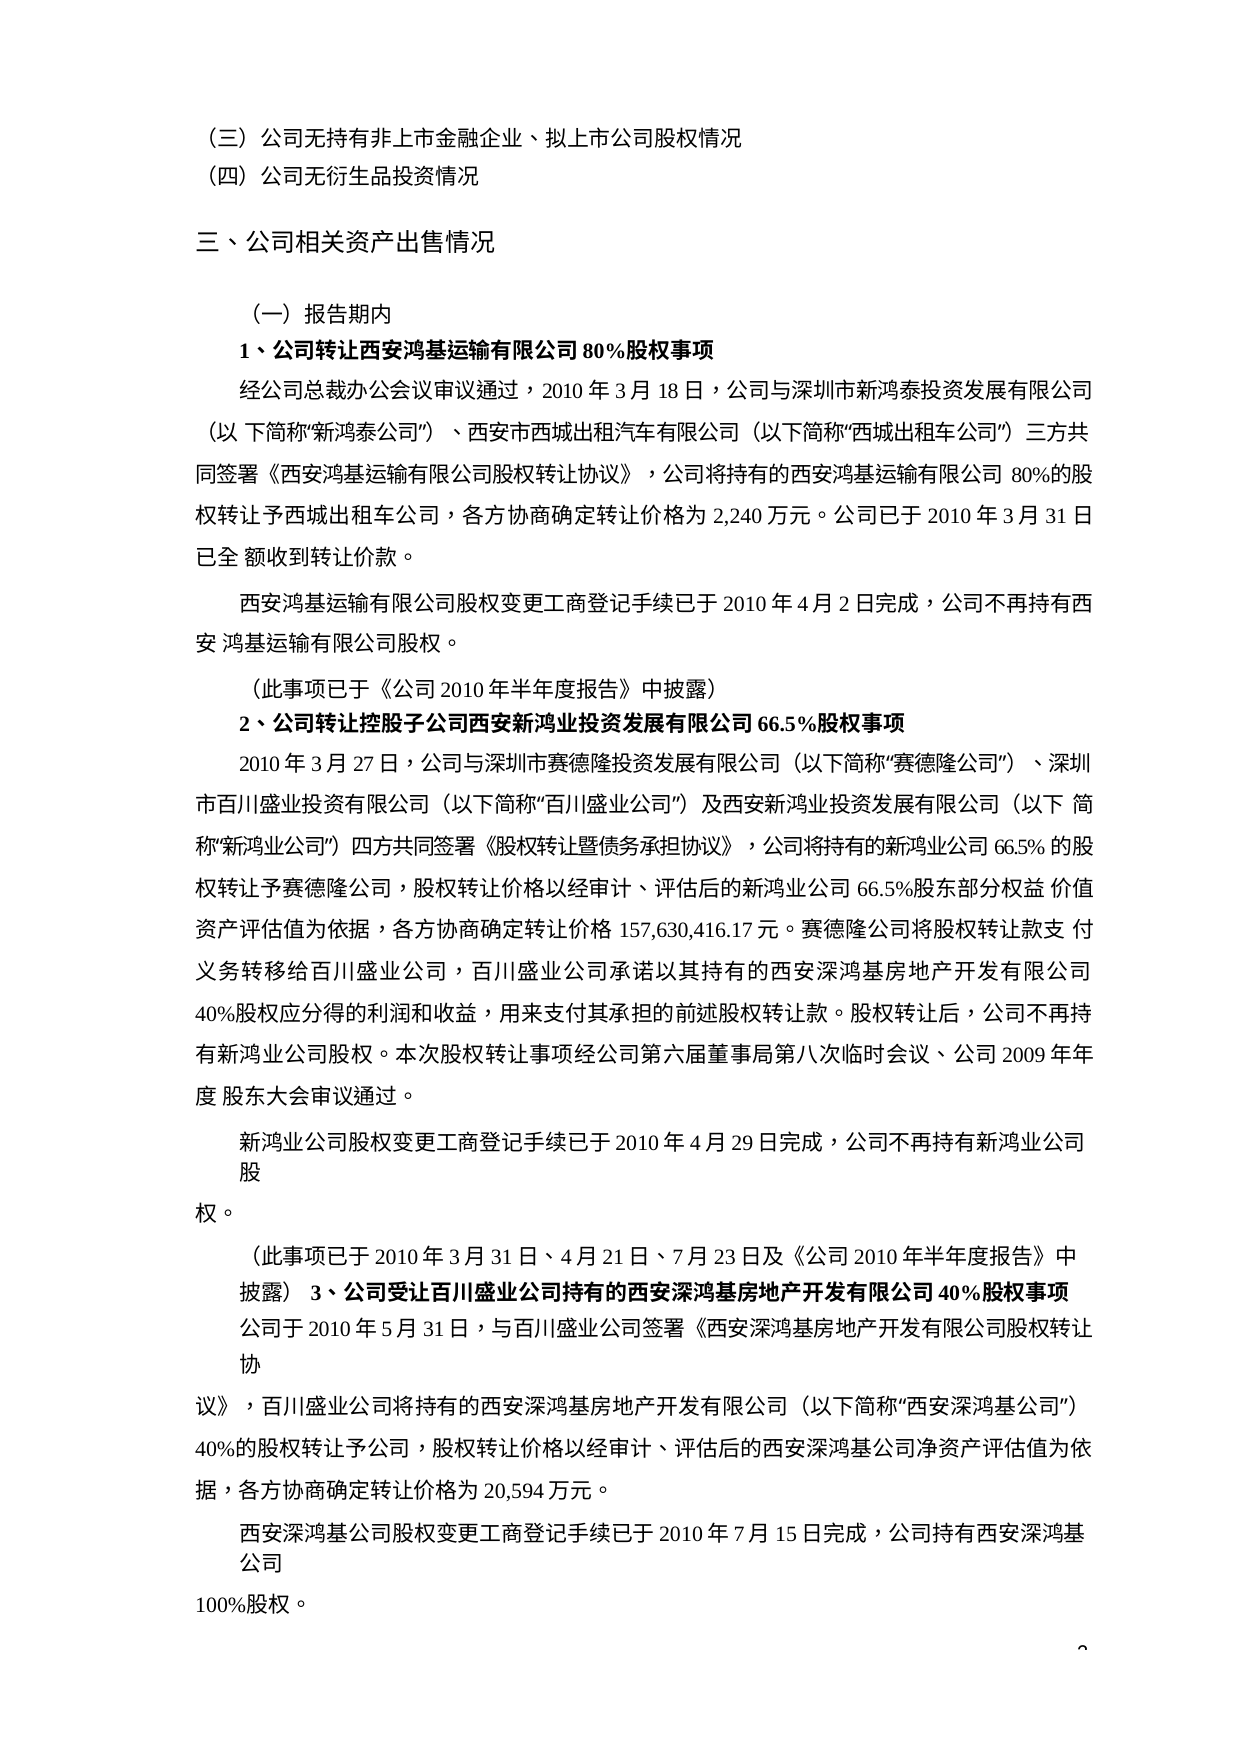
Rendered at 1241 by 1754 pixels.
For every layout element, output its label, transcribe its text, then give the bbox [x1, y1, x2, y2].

subtitle 三、公司相关资产出售情况 [195, 224, 1094, 258]
text （此事项已于2010年3月31日、4月21日、7月23日及《公司2010年半年度报告》中披露） 3、公司受让百川盛业公司持有的西安深鸿基房地产开发有限公司40%股权事项 公司于2010年5月31日，与百川盛业公司签署《西安深鸿基房地产开发有限公司股权转让协 [239, 1241, 1094, 1379]
text 100%股权。 [195, 1589, 1105, 1618]
subtitle 1、公司转让西安鸿基运输有限公司80%股权事项 [239, 335, 1094, 365]
text 2010年3月27日，公司与深圳市赛德隆投资发展有限公司（以下简称“赛德隆公司”）、深圳 市百川盛业投资有限公司（以下简称“百川盛业公司”）及西安新鸿业投资发展有限公司（以下 简称“新鸿业公司”）四方共同签署《股权转让暨债务承担协议》，公司将持有的新鸿业公司66.5% 的股权转让予赛德隆公司，股权转让价格以经审计、评估后的新鸿业公司66.5%股东部分权益 价值资产评估值为依据，各方协商确定转让价格157,630,416.17元。赛德隆公司将股权转让款支 付义务转移给百川盛业公司，百川盛业公司承诺以其持有的西安深鸿基房地产开发有限公司 40%股权应分得的利润和收益，用来支付其承担的前述股权转让款。股权转让后，公司不再持 有新鸿业公司股权。本次股权转让事项经公司第六届董事局第八次临时会议、公司2009年年度 股东大会审议通过。 [195, 748, 1094, 1111]
text （四）公司无衍生品投资情况 [195, 161, 1094, 191]
text 新鸿业公司股权变更工商登记手续已于2010年4月29日完成，公司不再持有新鸿业公司股 [239, 1127, 1094, 1186]
text 议》，百川盛业公司将持有的西安深鸿基房地产开发有限公司（以下简称“西安深鸿基公司”） 40%的股权转让予公司，股权转让价格以经审计、评估后的西安深鸿基公司净资产评估值为依 据，各方协商确定转让价格为20,594万元。 [195, 1391, 1094, 1505]
text 权。 [195, 1198, 1094, 1228]
text （三）公司无持有非上市金融企业、拟上市公司股权情况 [195, 123, 1094, 152]
text 经公司总裁办公会议审议通过，2010年3月18日，公司与深圳市新鸿泰投资发展有限公司（以 下简称“新鸿泰公司”）、西安市西城出租汽车有限公司（以下简称“西城出租车公司”）三方共 同签署《西安鸿基运输有限公司股权转让协议》，公司将持有的西安鸿基运输有限公司80%的股 权转让予西城出租车公司，各方协商确定转让价格为2,240万元。公司已于2010年3月31日已全 额收到转让价款。 [195, 375, 1094, 572]
text （一）报告期内 [239, 299, 1094, 329]
text 西安深鸿基公司股权变更工商登记手续已于2010年7月15日完成，公司持有西安深鸿基公司 [239, 1518, 1105, 1578]
text 西安鸿基运输有限公司股权变更工商登记手续已于2010年4月2日完成，公司不再持有西安 鸿基运输有限公司股权。 [195, 588, 1094, 658]
text （此事项已于《公司2010年半年度报告》中披露） [239, 674, 1094, 703]
subtitle 2、公司转让控股子公司西安新鸿业投资发展有限公司66.5%股权事项 [239, 708, 1094, 737]
